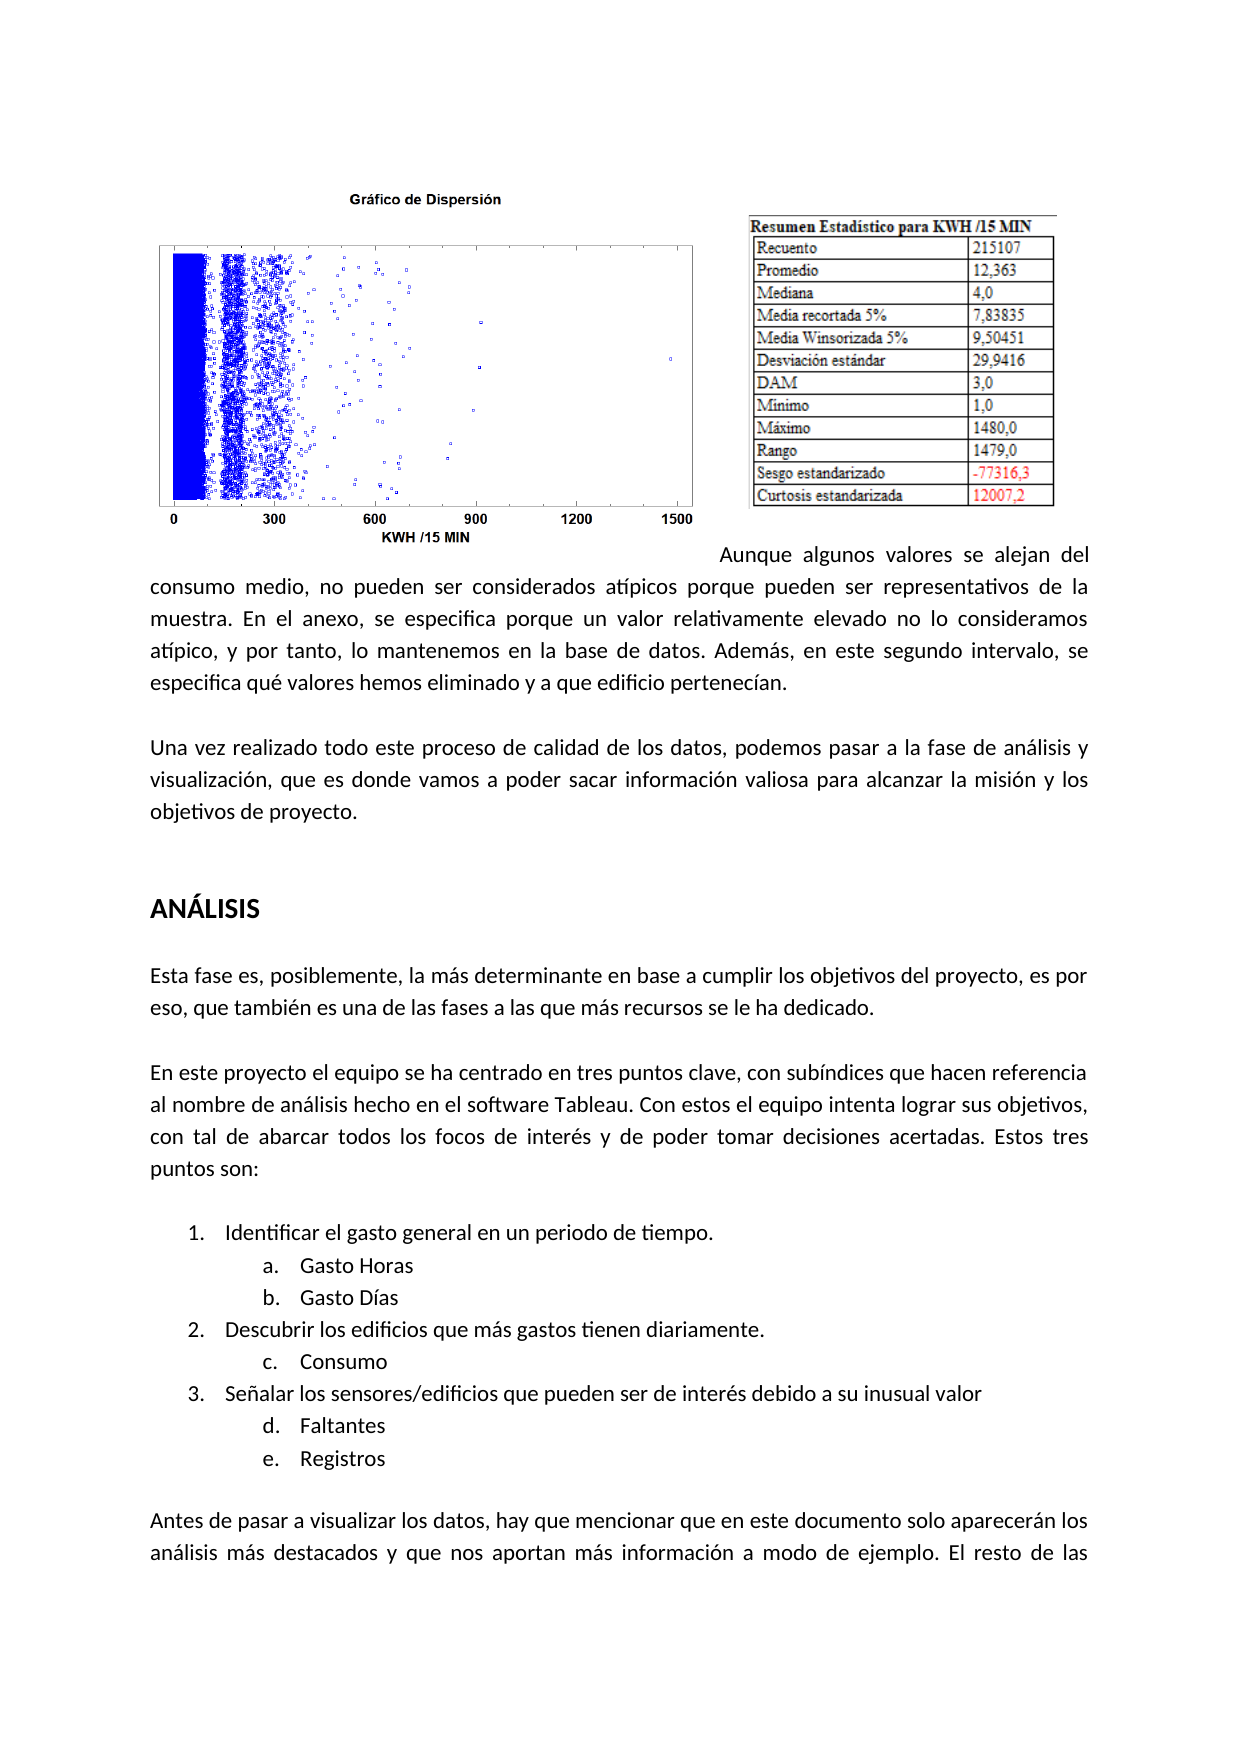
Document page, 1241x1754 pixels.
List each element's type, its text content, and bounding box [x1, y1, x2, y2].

text Aunque algunos valores se alejan del consumo medio, no pueden ser considerados atípicos porque pueden ser representativos de la muestra. En el anexo, se especifica porque un valor relativamente elevado no lo consideramos atípico, y por tanto, lo mantenemos en la base de datos. Además, en este segundo intervalo, se especifica qué valores hemos eliminado y a que edificio pertenecían. [150, 540, 1090, 697]
list Consumo [262, 1347, 1090, 1375]
text En este proyecto el equipo se ha centrado en tres puntos clave, con subíndices que hacen referencia al nombre de análisis hecho en el software Tableau. Con estos el equipo intenta lograr sus objetivos, con tal de abarcar todos los focos de interés y de poder tomar decisiones acertadas. Estos tres puntos son: [150, 1058, 1090, 1182]
text Esta fase es, posiblemente, la más determinante en base a cumplir los objetivos del proyecto, es por eso, que también es una de las fases a las que más recursos se le ha dedicado. [150, 961, 1090, 1021]
list Gasto Días [262, 1283, 1090, 1311]
list Gasto Horas [262, 1251, 1090, 1279]
text Una vez realizado todo este proceso de calidad de los datos, podemos pasar a la fase de análisis y visualización, que es donde vamos a poder sacar información valiosa para alcanzar la misión y los objetivos de proyecto. [150, 733, 1090, 825]
list Descubrir los edificios que más gastos tienen diariamente. [187, 1315, 1090, 1343]
list Faltantes [262, 1412, 1090, 1440]
list Identificar el gasto general en un periodo de tiempo. [187, 1218, 1090, 1247]
list Señalar los sensores/edificios que pueden ser de interés debido a su inusual valor [187, 1379, 1090, 1407]
text ANÁLISIS [150, 890, 1090, 926]
list Registros [262, 1444, 1090, 1502]
picture [140, 190, 701, 547]
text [150, 1506, 1090, 1566]
picture [748, 215, 1057, 509]
